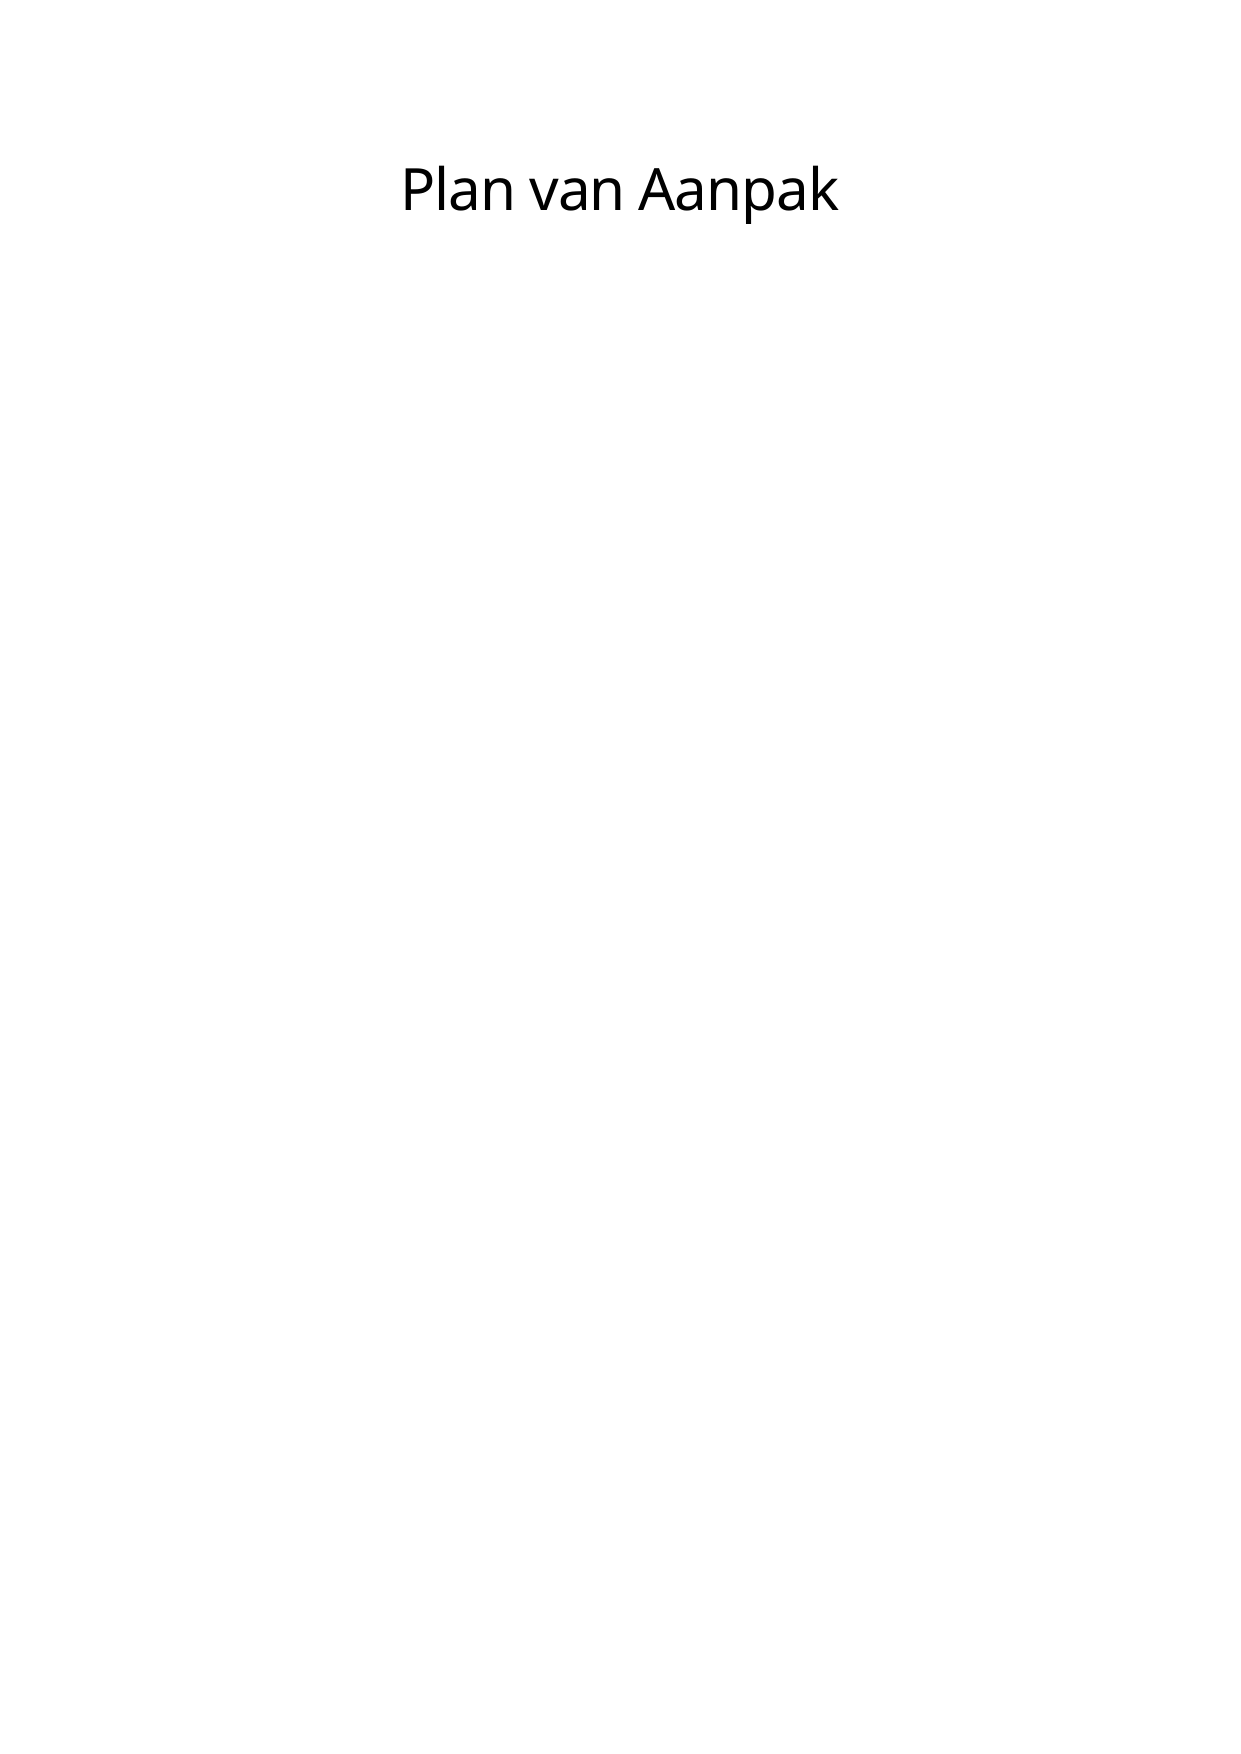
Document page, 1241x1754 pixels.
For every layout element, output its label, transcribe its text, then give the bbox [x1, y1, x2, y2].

title Plan van Aanpak [148, 148, 1093, 227]
